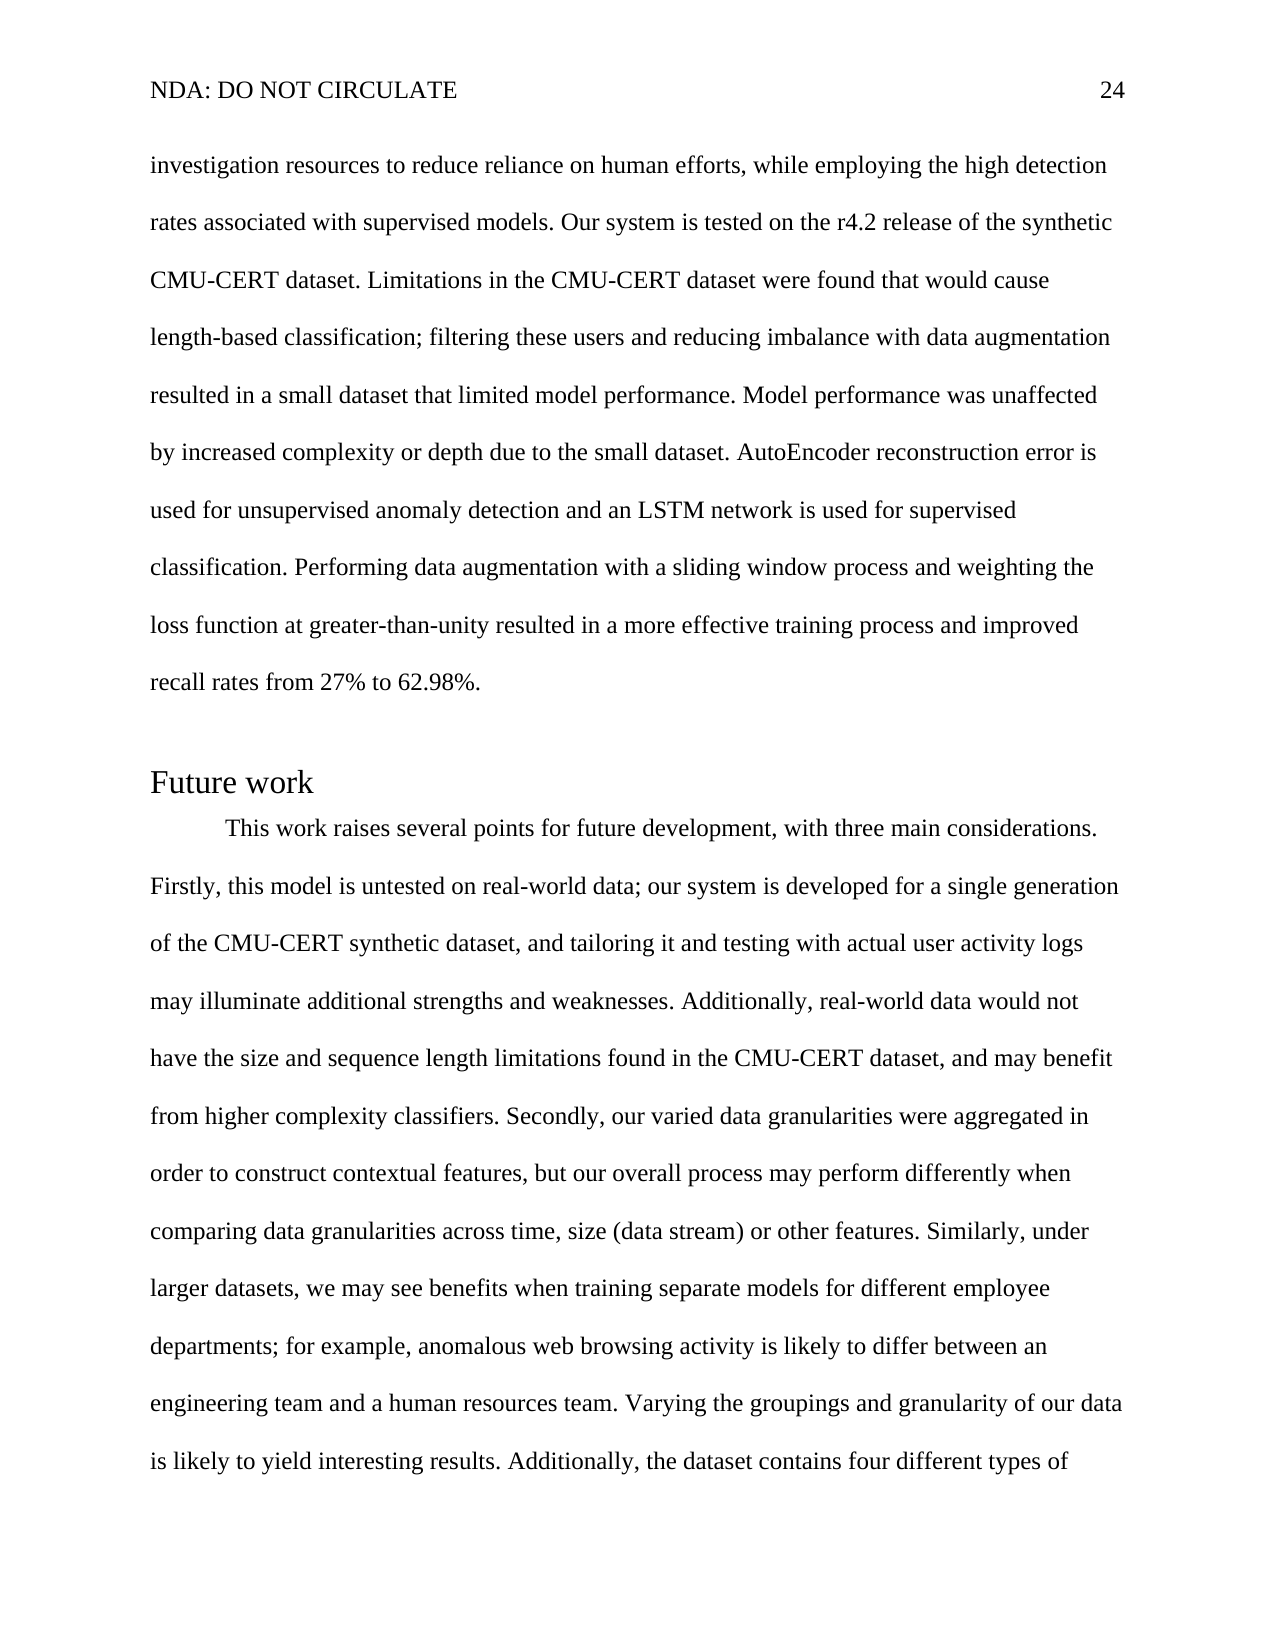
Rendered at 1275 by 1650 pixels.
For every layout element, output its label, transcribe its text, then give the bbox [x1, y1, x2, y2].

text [150, 150, 1125, 696]
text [150, 813, 1125, 1474]
subtitle Future work [150, 762, 1125, 801]
